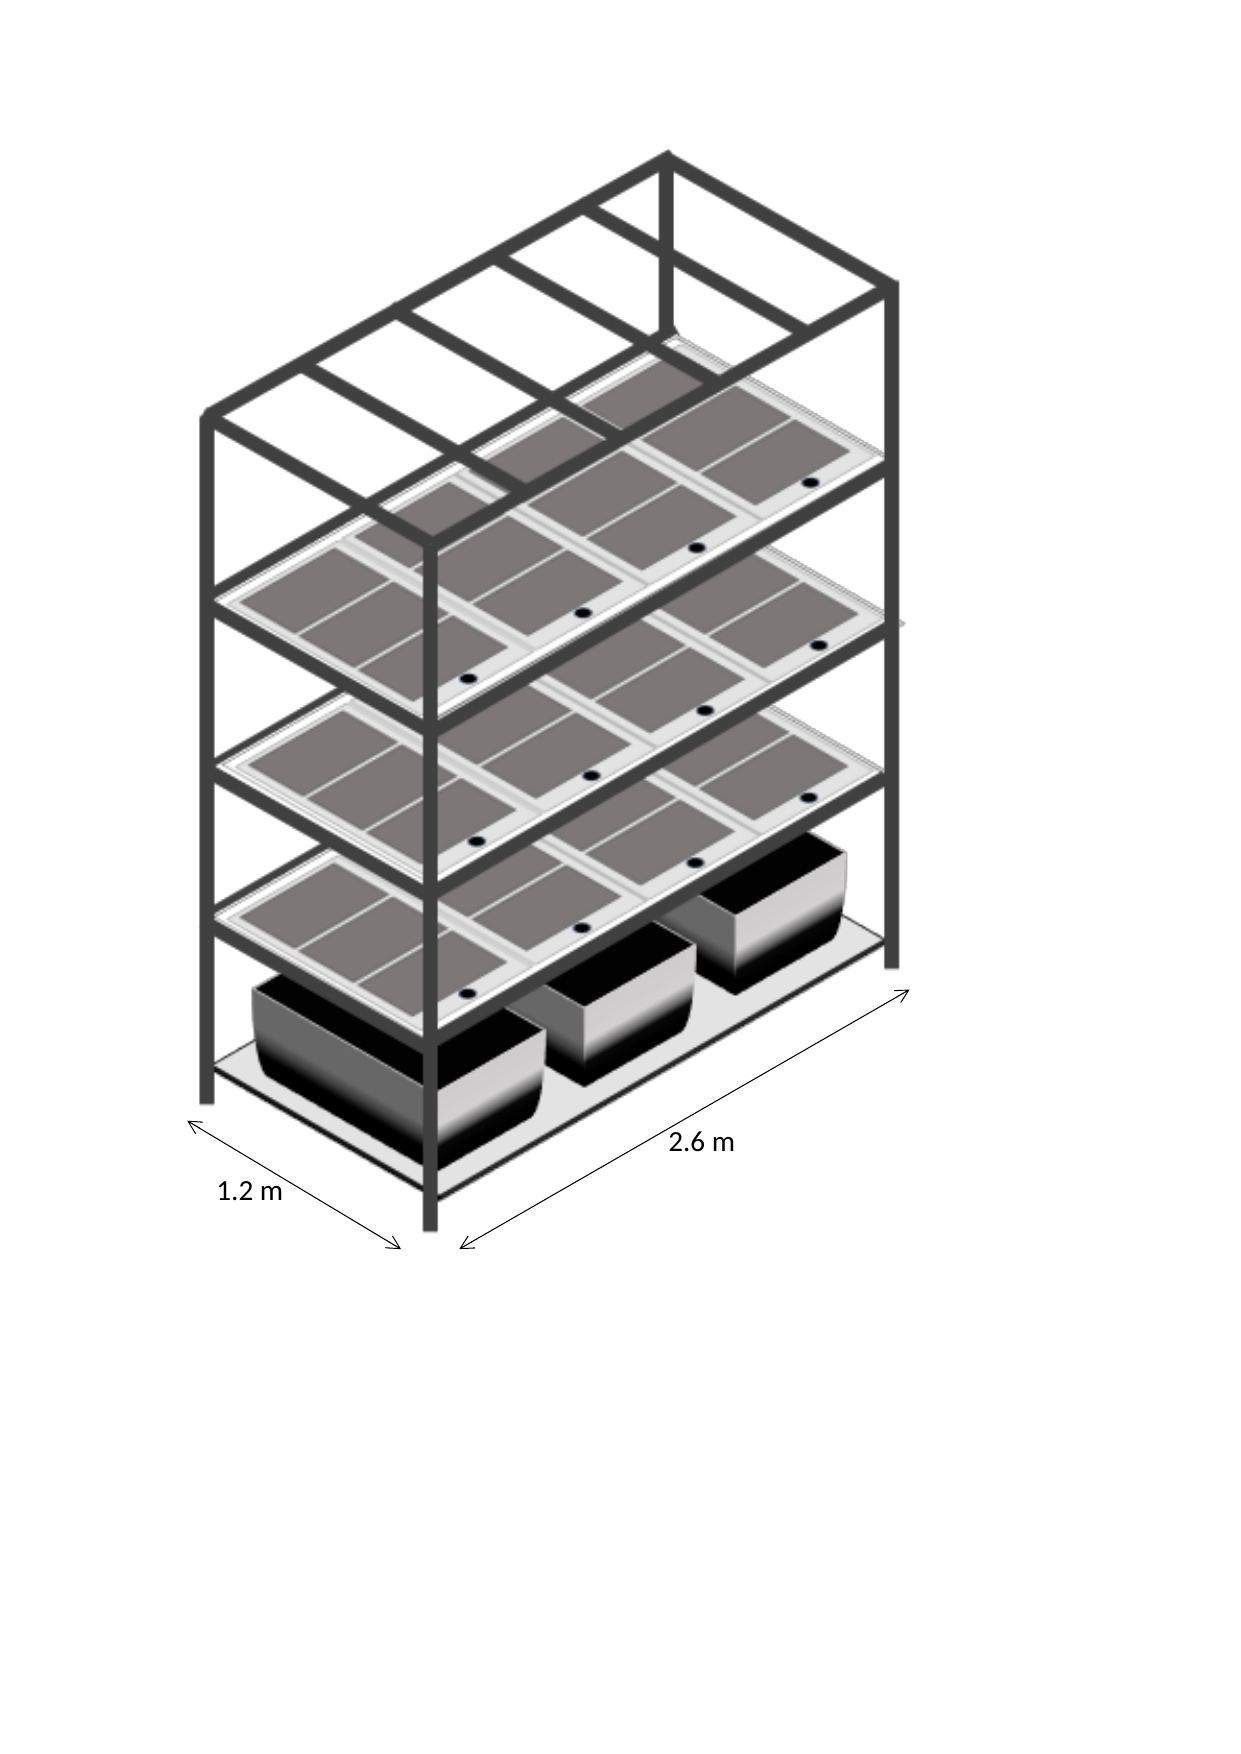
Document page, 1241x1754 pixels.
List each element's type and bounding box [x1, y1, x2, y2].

picture [478, 991, 910, 1240]
picture [196, 149, 910, 1240]
picture [196, 1128, 383, 1240]
